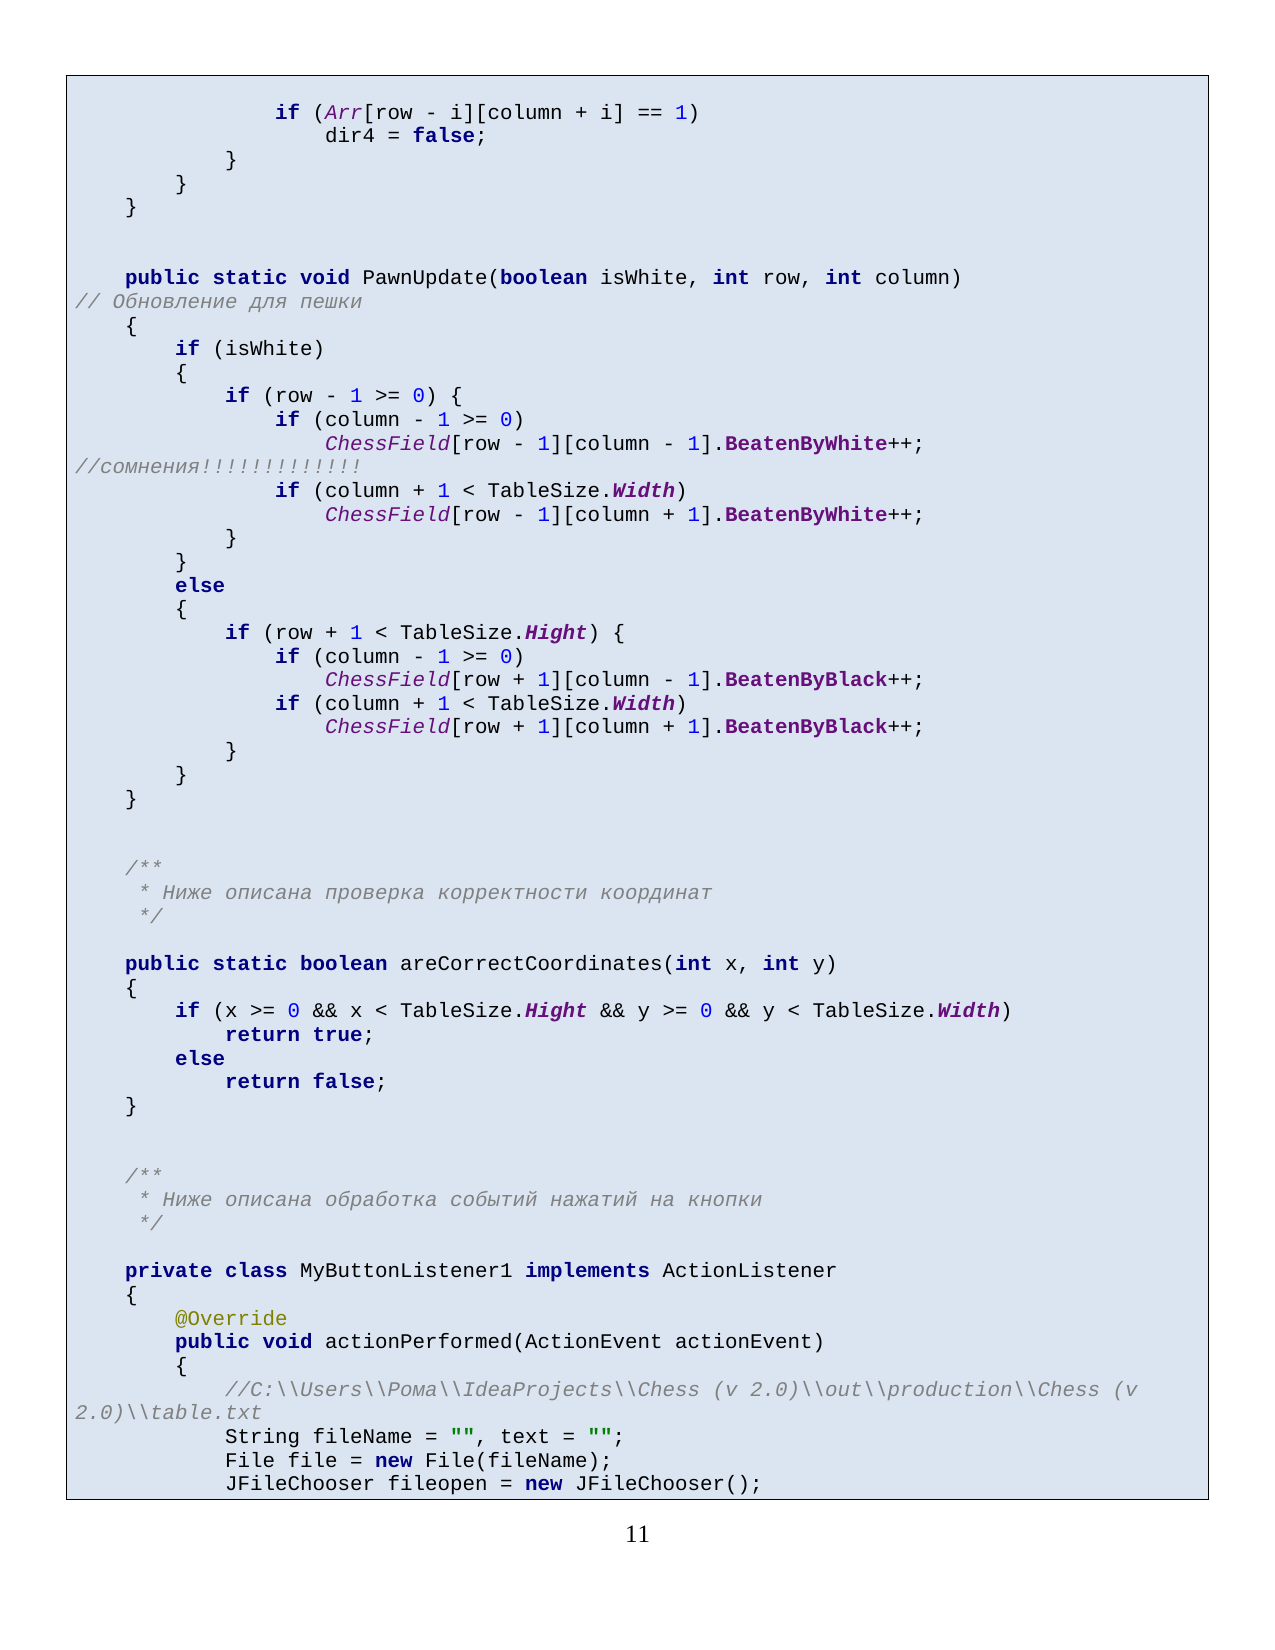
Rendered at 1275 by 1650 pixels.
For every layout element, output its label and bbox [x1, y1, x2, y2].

text [67, 76, 1208, 1499]
